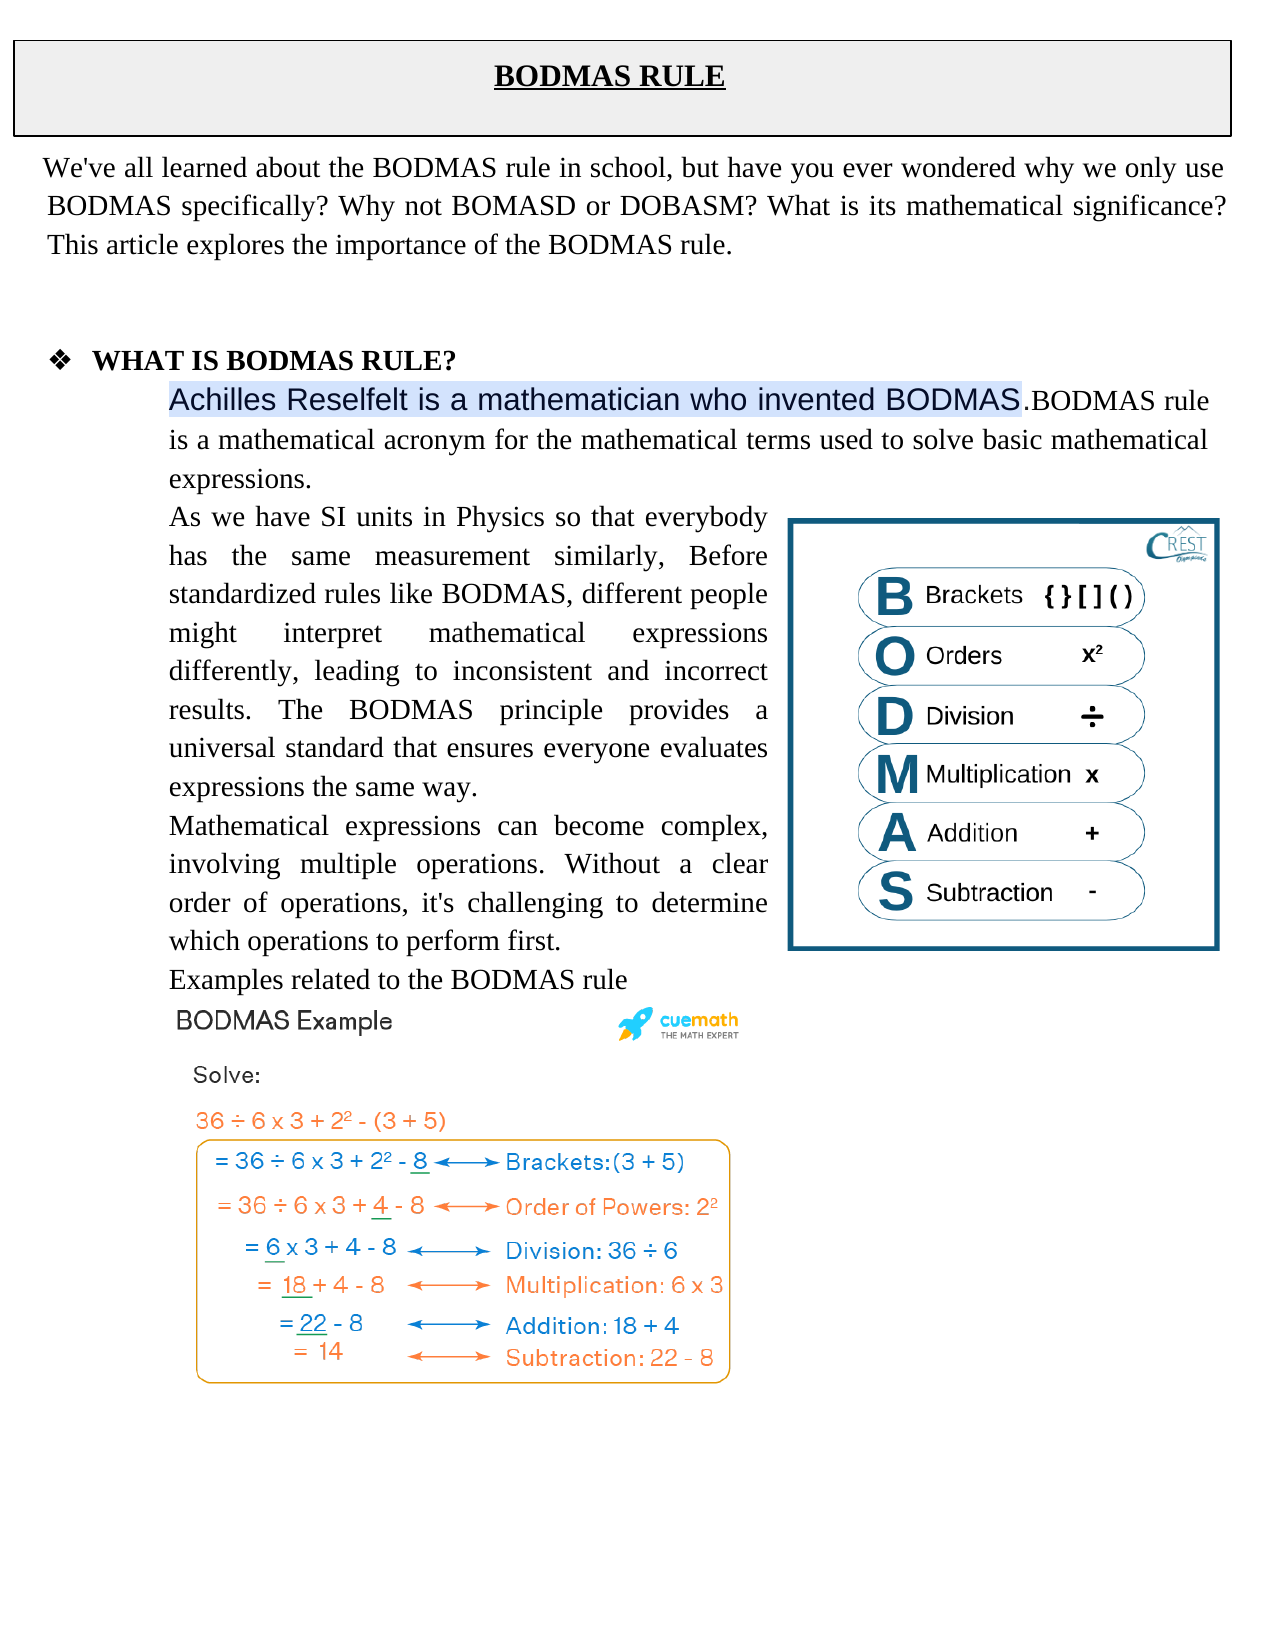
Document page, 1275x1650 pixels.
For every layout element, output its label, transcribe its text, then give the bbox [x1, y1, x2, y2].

list WHAT IS BODMAS RULE? [47, 343, 1209, 376]
text As we have SI units in Physics so that everybody has the same measurement similarly, Before standardized rules like BODMAS, different people might interpret mathematical expressions differently, leading to inconsistent and incorrect results. The BODMAS principle provides a universal standard that ensures everyone evaluates expressions the same way. [169, 499, 1209, 803]
text Achilles Reselfelt is a mathematician who invented BODMAS.BODMAS rule is a mathematical acronym for the mathematical terms used to solve basic mathematical expressions. [169, 381, 1209, 494]
text Mathematical expressions can become complex, involving multiple operations. Without a clear order of operations, it's challenging to determine which operations to perform first. [169, 808, 1209, 957]
text Examples related to the BODMAS rule [169, 962, 1209, 995]
picture [168, 1000, 750, 1398]
picture [787, 518, 1220, 951]
text We've all learned about the BODMAS rule in school, but have you ever wondered why we only use BODMAS specifically? Why not BOMASD or DOBASM? What is its mathematical significance? This article explores the importance of the BODMAS rule. [0, 150, 1228, 261]
